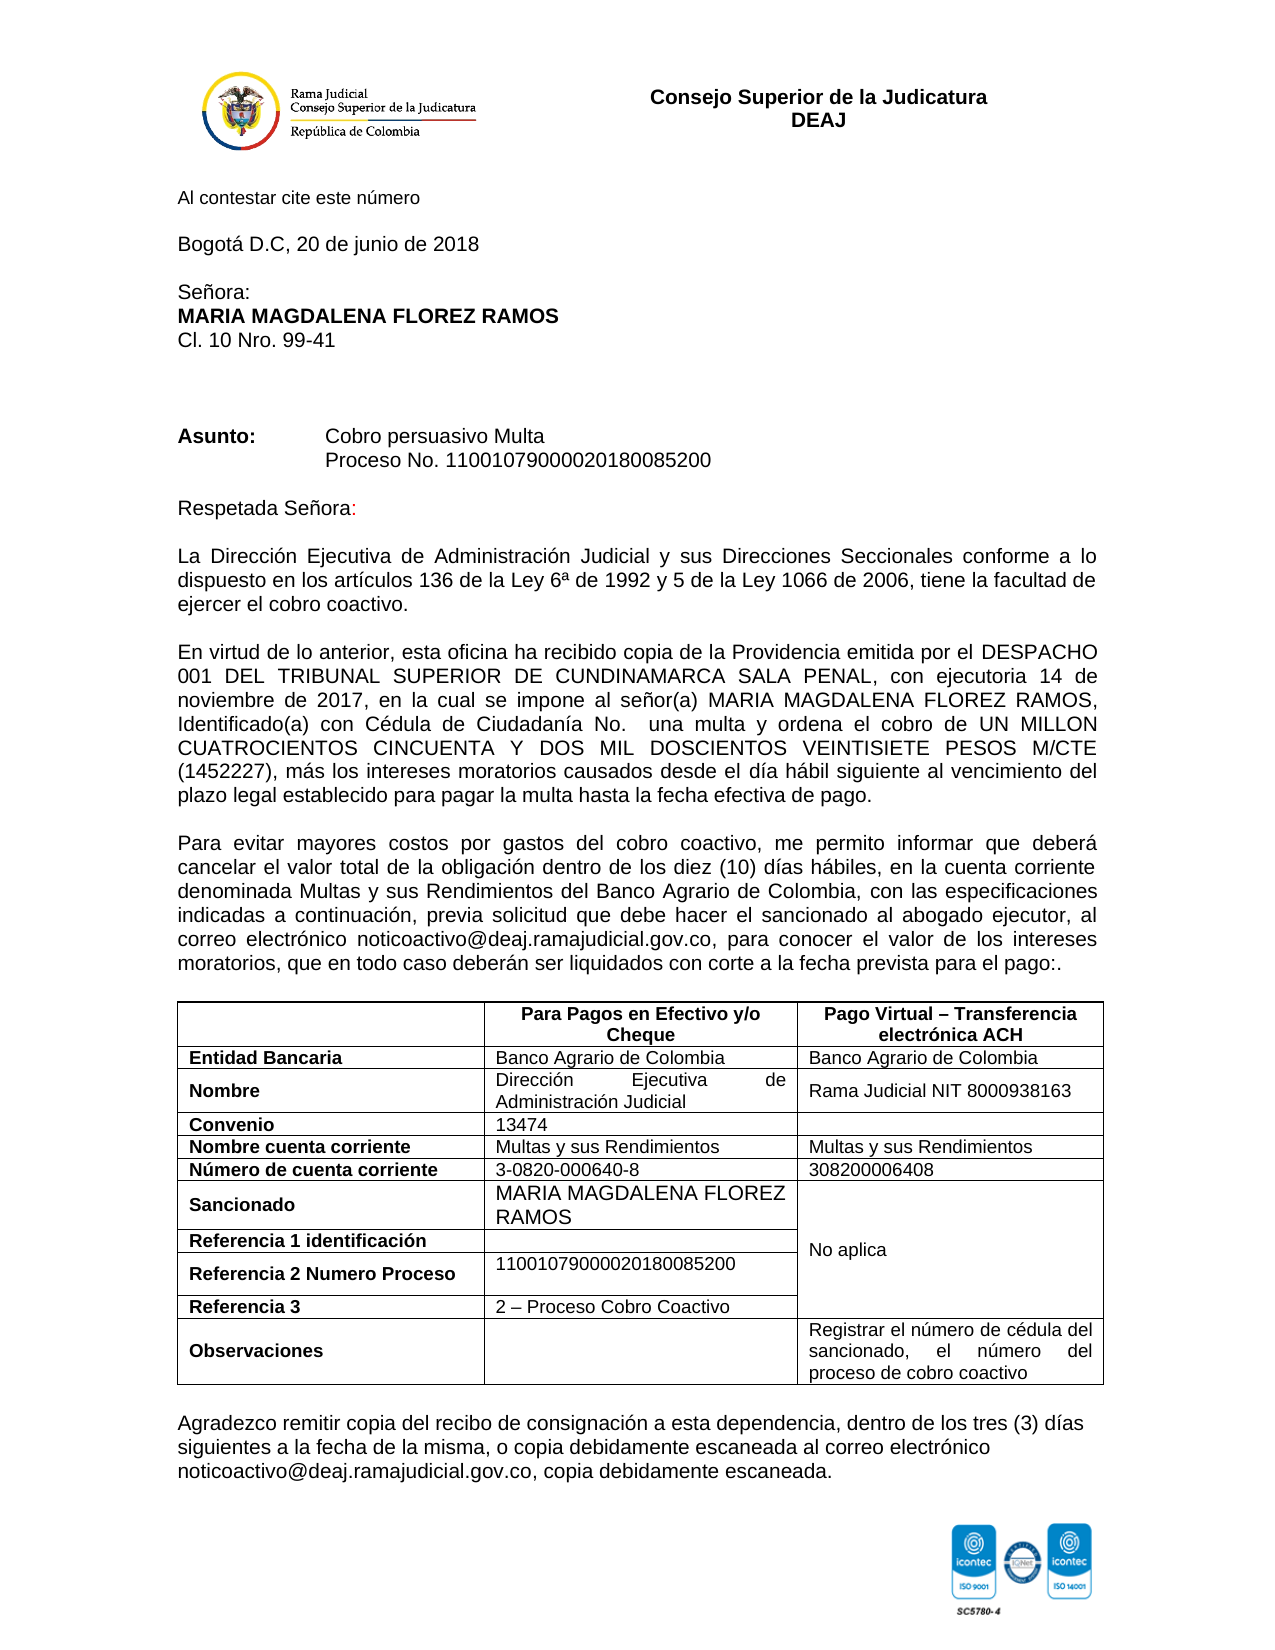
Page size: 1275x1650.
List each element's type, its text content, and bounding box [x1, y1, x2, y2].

table_cell 308200006408 [798, 1159, 1103, 1180]
table_cell [485, 1230, 797, 1252]
text Señora: [177, 280, 1098, 304]
text La Dirección Ejecutiva de Administración Judicial y sus Direcciones Seccionales conforme a lo dispuesto en los artículos 136 de la Ley 6ª de 1992 y 5 de la Ley 1066 de 2006, tiene la facultad de ejercer el cobro coactivo. [177, 544, 1098, 616]
picture [196, 65, 482, 158]
table_header Pago Virtual – Transferencia electrónica ACH [798, 1003, 1103, 1046]
picture [946, 1522, 1102, 1622]
table_cell Registrar el número de cédula del sancionado, el número del proceso de cobro coactivo [798, 1319, 1103, 1383]
table_cell Nombre cuenta corriente [178, 1136, 484, 1157]
table_cell Sancionado [178, 1181, 484, 1229]
text Respetada Señora: [177, 496, 1098, 520]
table_cell 2 – Proceso Cobro Coactivo [485, 1296, 797, 1318]
table_cell MARIA MAGDALENA FLOREZ RAMOS [485, 1181, 797, 1229]
table_cell 3-0820-000640-8 [485, 1159, 797, 1180]
text Para evitar mayores costos por gastos del cobro coactivo, me permito informar que deberá cancelar el valor total de la obligación dentro de los diez (10) días hábiles, en la cuenta corriente denominada Multas y sus Rendimientos del Banco Agrario de Colombia, con las especificaciones indicadas a continuación, previa solicitud que debe hacer el sancionado al abogado ejecutor, al correo electrónico noticoactivo@deaj.ramajudicial.gov.co, para conocer el valor de los intereses moratorios, que en todo caso deberán ser liquidados con corte a la fecha prevista para el pago:. [177, 831, 1098, 975]
text Bogotá D.C, 20 de junio de 2018 [177, 232, 1098, 256]
table_cell Observaciones [178, 1319, 484, 1383]
table_cell Dirección Ejecutiva de Administración Judicial [485, 1069, 797, 1112]
text MARIA MAGDALENA FLOREZ RAMOS [177, 304, 1098, 328]
text En virtud de lo anterior, esta oficina ha recibido copia de la Providencia emitida por el DESPACHO 001 DEL TRIBUNAL SUPERIOR DE CUNDINAMARCA SALA PENAL , con ejecutoria 14 de noviembre de 2017, en la cual se impone al señor(a) MARIA MAGDALENA FLOREZ RAMOS, Identificado(a) con Cédula de Ciudadanía No. una multa y ordena el cobro de UN MILLON CUATROCIENTOS CINCUENTA Y DOS MIL DOSCIENTOS VEINTISIETE PESOS M/CTE (1452227), más los intereses moratorios causados desde el día hábil siguiente al vencimiento del plazo legal establecido para pagar la multa hasta la fecha efectiva de pago. [177, 639, 1098, 807]
text Asunto: Cobro persuasivo Multa [177, 424, 1098, 448]
table_cell No aplica [798, 1181, 1103, 1318]
table_cell Multas y sus Rendimientos [485, 1136, 797, 1157]
table_cell Referencia 2 Numero Proceso [178, 1253, 484, 1295]
table_cell [485, 1319, 797, 1383]
table_cell Banco Agrario de Colombia [798, 1047, 1103, 1068]
table_cell Referencia 1 identificación [178, 1230, 484, 1252]
table_cell [798, 1113, 1103, 1135]
table_cell 11001079000020180085200 [485, 1253, 797, 1295]
table_cell Convenio [178, 1113, 484, 1135]
table_cell 13474 [485, 1113, 797, 1135]
text Cl. 10 Nro. 99-41 [177, 328, 1098, 352]
table_cell Multas y sus Rendimientos [798, 1136, 1103, 1157]
table_cell Entidad Bancaria [178, 1047, 484, 1068]
table_header Para Pagos en Efectivo y/o Cheque [485, 1003, 797, 1046]
table_cell Referencia 3 [178, 1296, 484, 1318]
table_cell Banco Agrario de Colombia [485, 1047, 797, 1068]
table_cell Rama Judicial NIT 8000938163 [798, 1069, 1103, 1112]
text Proceso No. 11001079000020180085200 [251, 448, 1098, 472]
table_cell Nombre [178, 1069, 484, 1112]
table_header [178, 1003, 484, 1046]
text Al contestar cite este número [177, 187, 1098, 208]
table_cell Número de cuenta corriente [178, 1159, 484, 1180]
